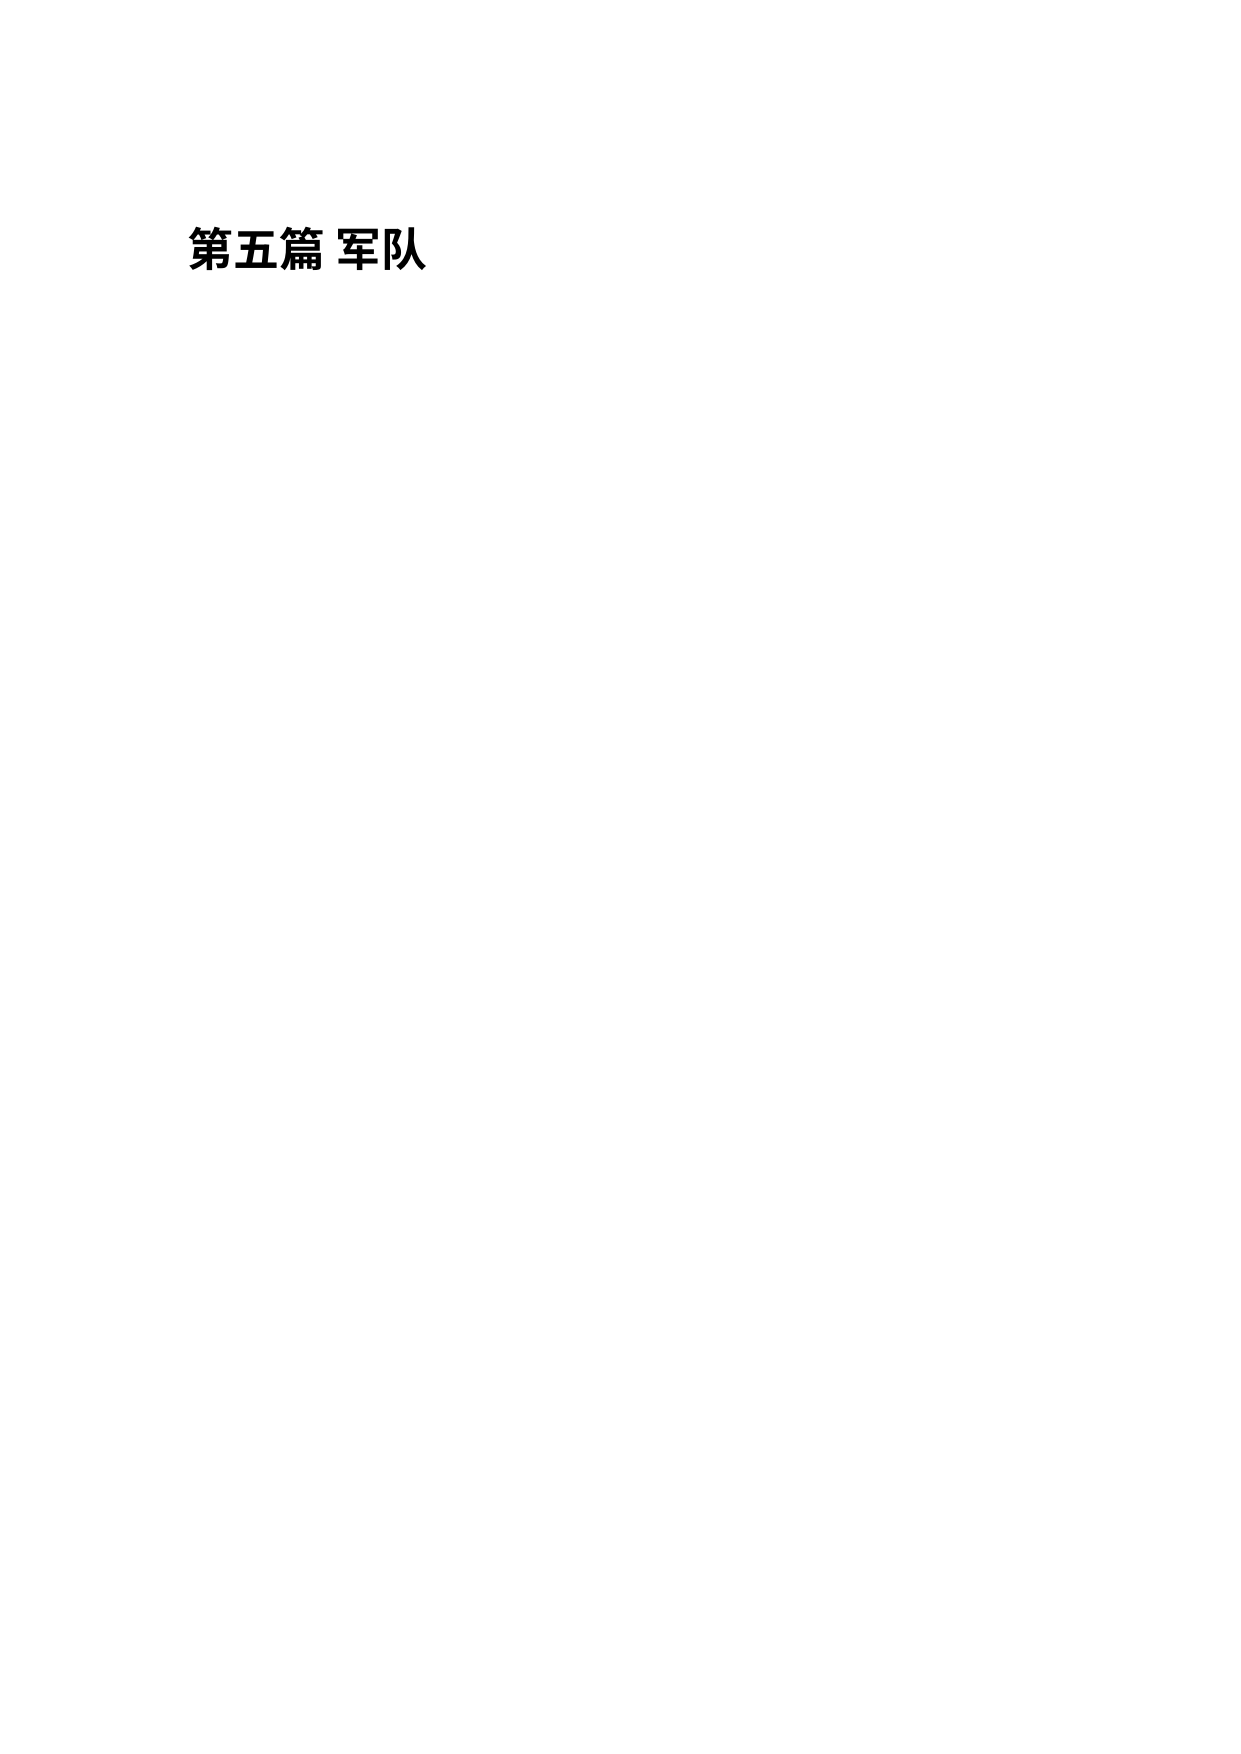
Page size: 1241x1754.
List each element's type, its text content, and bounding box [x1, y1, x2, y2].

subtitle 第五篇 军队 [187, 197, 1053, 295]
